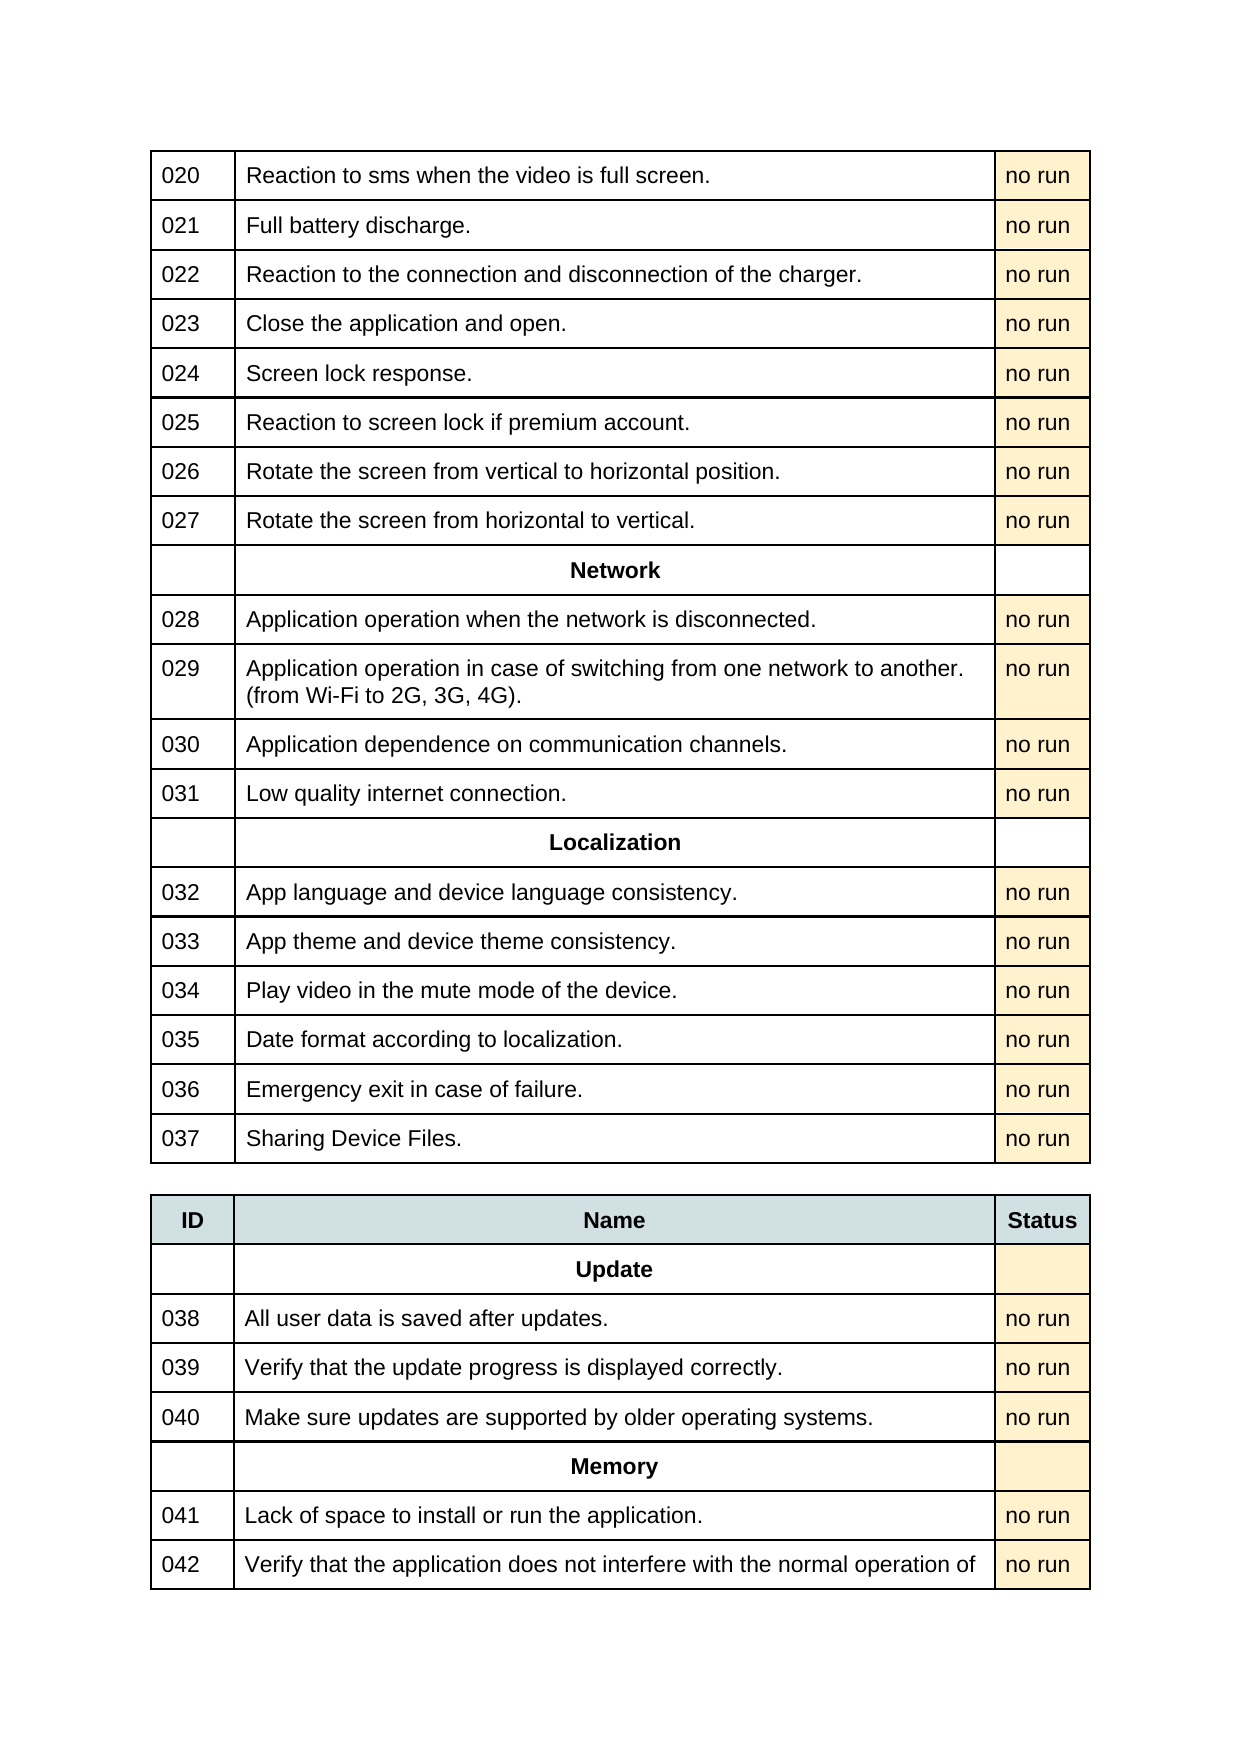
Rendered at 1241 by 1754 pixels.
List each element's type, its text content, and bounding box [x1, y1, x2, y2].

table_cell no run [996, 201, 1089, 248]
table_cell 030 [152, 720, 234, 768]
table_cell Low quality internet connection. [236, 770, 994, 817]
table_cell 020 [152, 152, 234, 199]
table_cell no run [996, 1492, 1089, 1539]
table_cell no run [996, 1344, 1089, 1391]
table_cell Memory [235, 1443, 994, 1490]
table_cell All user data is saved after updates. [235, 1295, 994, 1342]
table_cell App language and device language consistency. [236, 868, 994, 915]
table_cell no run [996, 1295, 1089, 1342]
table_cell Reaction to sms when the video is full screen. [236, 152, 994, 199]
table_cell no run [996, 645, 1089, 718]
table_cell no run [996, 1115, 1089, 1162]
table_cell Network [236, 546, 994, 593]
table_cell [996, 546, 1089, 593]
table_cell no run [996, 399, 1089, 446]
table_cell 040 [152, 1393, 233, 1440]
table_cell no run [996, 1541, 1089, 1588]
table_cell Reaction to screen lock if premium account. [236, 399, 994, 446]
table_cell 032 [152, 868, 234, 915]
table_cell 042 [152, 1541, 233, 1588]
table_cell Make sure updates are supported by older operating systems. [235, 1393, 994, 1440]
table_cell 041 [152, 1492, 233, 1539]
table_cell Application operation when the network is disconnected. [236, 596, 994, 643]
table_cell 022 [152, 251, 234, 298]
table_cell no run [996, 770, 1089, 817]
table_cell 036 [152, 1065, 234, 1112]
table_cell 039 [152, 1344, 233, 1391]
table_cell [996, 1443, 1089, 1490]
table_cell no run [996, 868, 1089, 915]
table_header ID [152, 1196, 233, 1243]
table_cell 023 [152, 300, 234, 347]
table_cell no run [996, 918, 1089, 965]
table_cell Play video in the mute mode of the device. [236, 967, 994, 1014]
table_cell Verify that the update progress is displayed correctly. [235, 1344, 994, 1391]
table_cell 038 [152, 1295, 233, 1342]
table_cell no run [996, 1393, 1089, 1440]
table_cell 025 [152, 399, 234, 446]
table_cell Close the application and open. [236, 300, 994, 347]
table_cell Full battery discharge. [236, 201, 994, 248]
table_header Name [235, 1196, 994, 1243]
table_cell no run [996, 967, 1089, 1014]
table_cell Sharing Device Files. [236, 1115, 994, 1162]
table_cell no run [996, 596, 1089, 643]
table_cell Rotate the screen from horizontal to vertical. [236, 497, 994, 544]
table_cell 031 [152, 770, 234, 817]
table_cell no run [996, 1016, 1089, 1063]
table_cell no run [996, 349, 1089, 396]
table_cell 026 [152, 448, 234, 495]
table_cell [152, 1245, 233, 1293]
table_cell 033 [152, 918, 234, 965]
table_cell no run [996, 152, 1089, 199]
table_cell [996, 819, 1089, 866]
table_cell Localization [236, 819, 994, 866]
table_cell [152, 1443, 233, 1490]
table_header Status [996, 1196, 1089, 1243]
table_cell 029 [152, 645, 234, 718]
table_cell Application dependence on communication channels. [236, 720, 994, 768]
table_cell [152, 546, 234, 593]
table_cell [152, 819, 234, 866]
table_cell no run [996, 720, 1089, 768]
table_cell 027 [152, 497, 234, 544]
table_cell no run [996, 497, 1089, 544]
table_cell 024 [152, 349, 234, 396]
table_cell no run [996, 448, 1089, 495]
table_cell Lack of space to install or run the application. [235, 1492, 994, 1539]
table_cell App theme and device theme consistency. [236, 918, 994, 965]
table_cell 034 [152, 967, 234, 1014]
table_cell Rotate the screen from vertical to horizontal position. [236, 448, 994, 495]
table_cell no run [996, 300, 1089, 347]
table_cell no run [996, 251, 1089, 298]
table_cell [996, 1245, 1089, 1293]
table_cell Date format according to localization. [236, 1016, 994, 1063]
table_cell 037 [152, 1115, 234, 1162]
table_cell 035 [152, 1016, 234, 1063]
table_cell Update [235, 1245, 994, 1293]
table_cell Emergency exit in case of failure. [236, 1065, 994, 1112]
table_cell no run [996, 1065, 1089, 1112]
table_cell Application operation in case of switching from one network to another. (from Wi-Fi to 2G, 3G, 4G). [236, 645, 994, 718]
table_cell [235, 1541, 994, 1588]
table_cell Reaction to the connection and disconnection of the charger. [236, 251, 994, 298]
table_cell 021 [152, 201, 234, 248]
table_cell 028 [152, 596, 234, 643]
table_cell Screen lock response. [236, 349, 994, 396]
